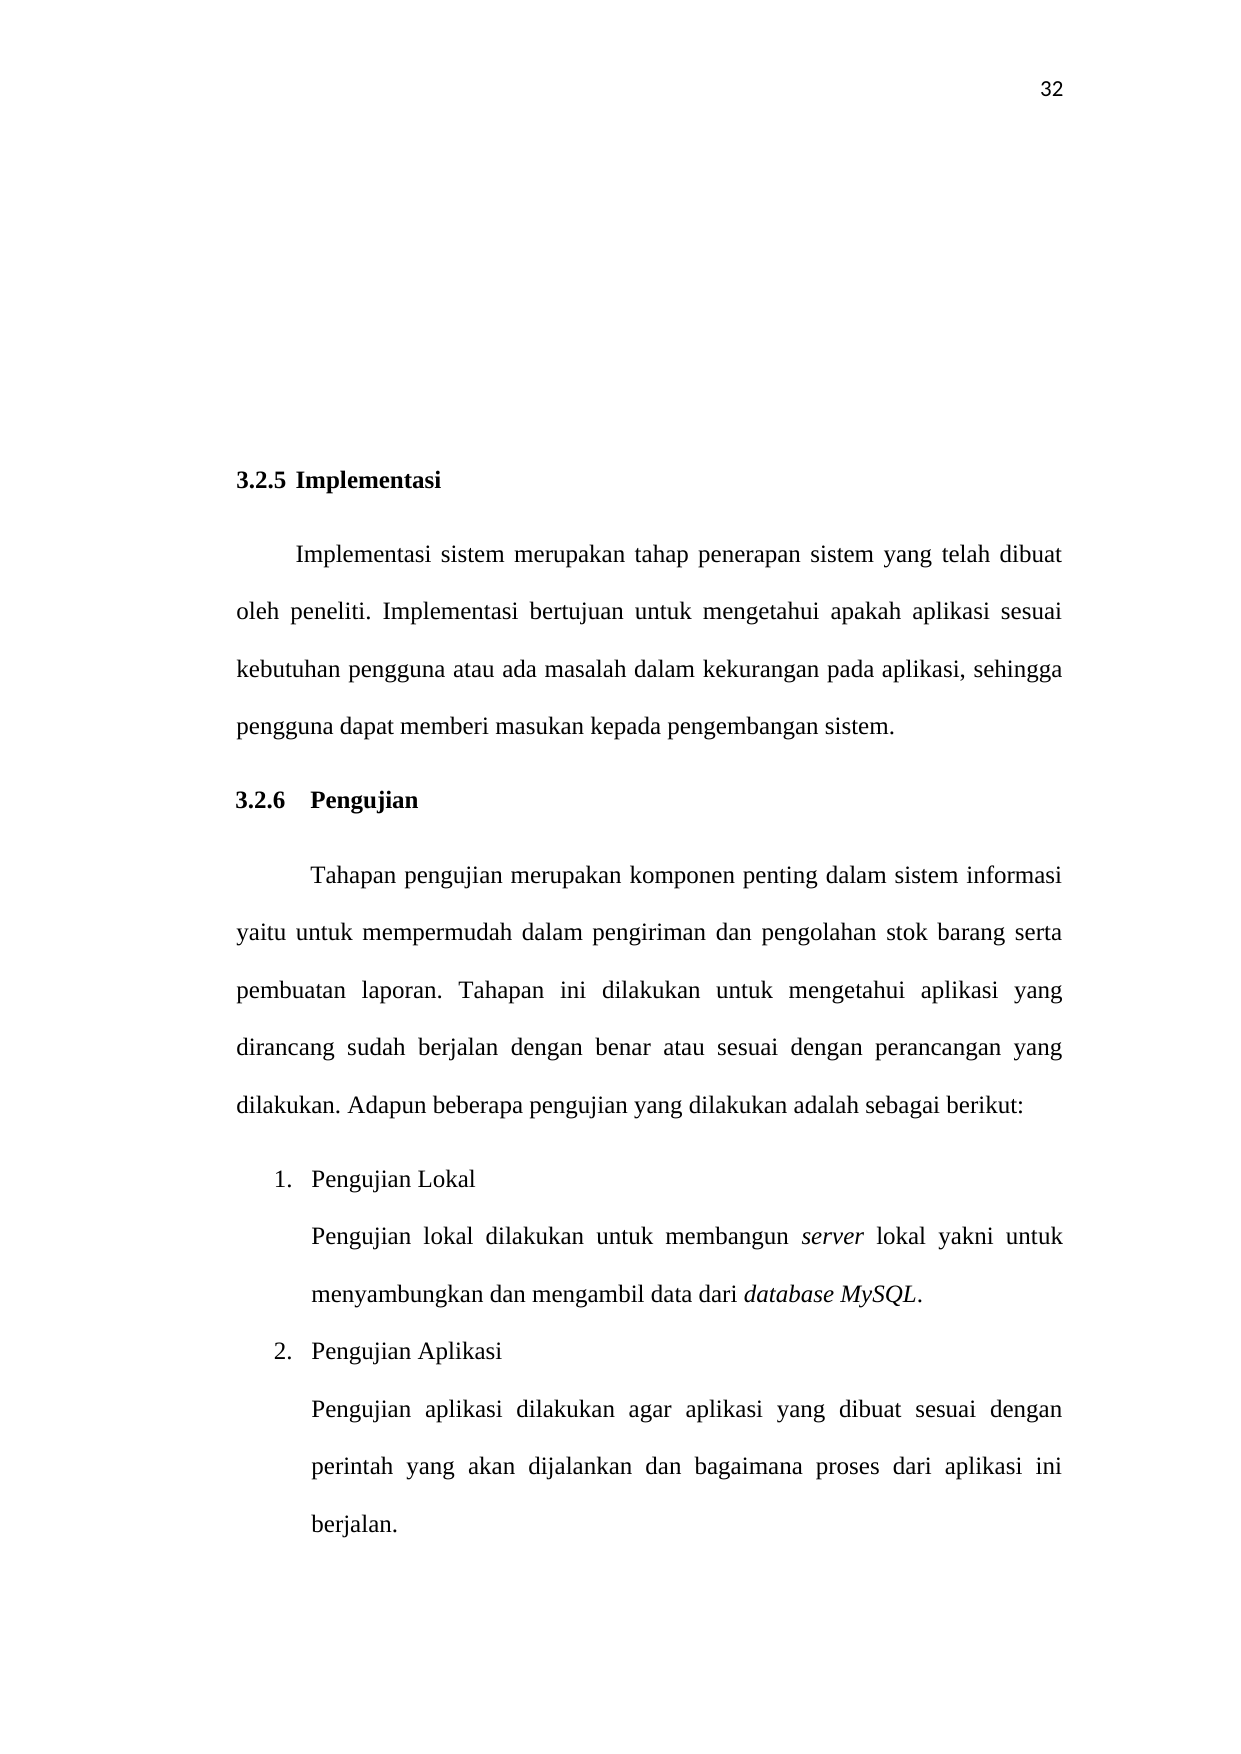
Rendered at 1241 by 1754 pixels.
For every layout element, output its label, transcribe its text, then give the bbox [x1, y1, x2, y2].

text Implementasi sistem merupakan tahap penerapan sistem yang telah dibuat oleh peneliti. Implementasi bertujuan untuk mengetahui apakah aplikasi sesuai kebutuhan pengguna atau ada masalah dalam kekurangan pada aplikasi, sehingga pengguna dapat memberi masukan kepada pengembangan sistem. [236, 539, 1063, 740]
list Implementasi [236, 465, 1063, 493]
list Pengujian aplikasi dilakukan agar aplikasi yang dibuat sesuai dengan perintah yang akan dijalankan dan bagaimana proses dari aplikasi ini berjalan. [311, 1394, 1063, 1538]
text Tahapan pengujian merupakan komponen penting dalam sistem informasi yaitu untuk mempermudah dalam pengiriman dan pengolahan stok barang serta pembuatan laporan. Tahapan ini dilakukan untuk mengetahui aplikasi yang dirancang sudah berjalan dengan benar atau sesuai dengan perancangan yang dilakukan. Adapun beberapa pengujian yang dilakukan adalah sebagai berikut: [236, 860, 1063, 1118]
list Pengujian Aplikasi [274, 1336, 1063, 1365]
list Pengujian Lokal [274, 1164, 1063, 1193]
list Pengujian [235, 786, 1063, 814]
list Pengujian lokal dilakukan untuk membangun server lokal yakni untuk menyambungkan dan mengambil data dari database MySQL. [311, 1221, 1063, 1308]
